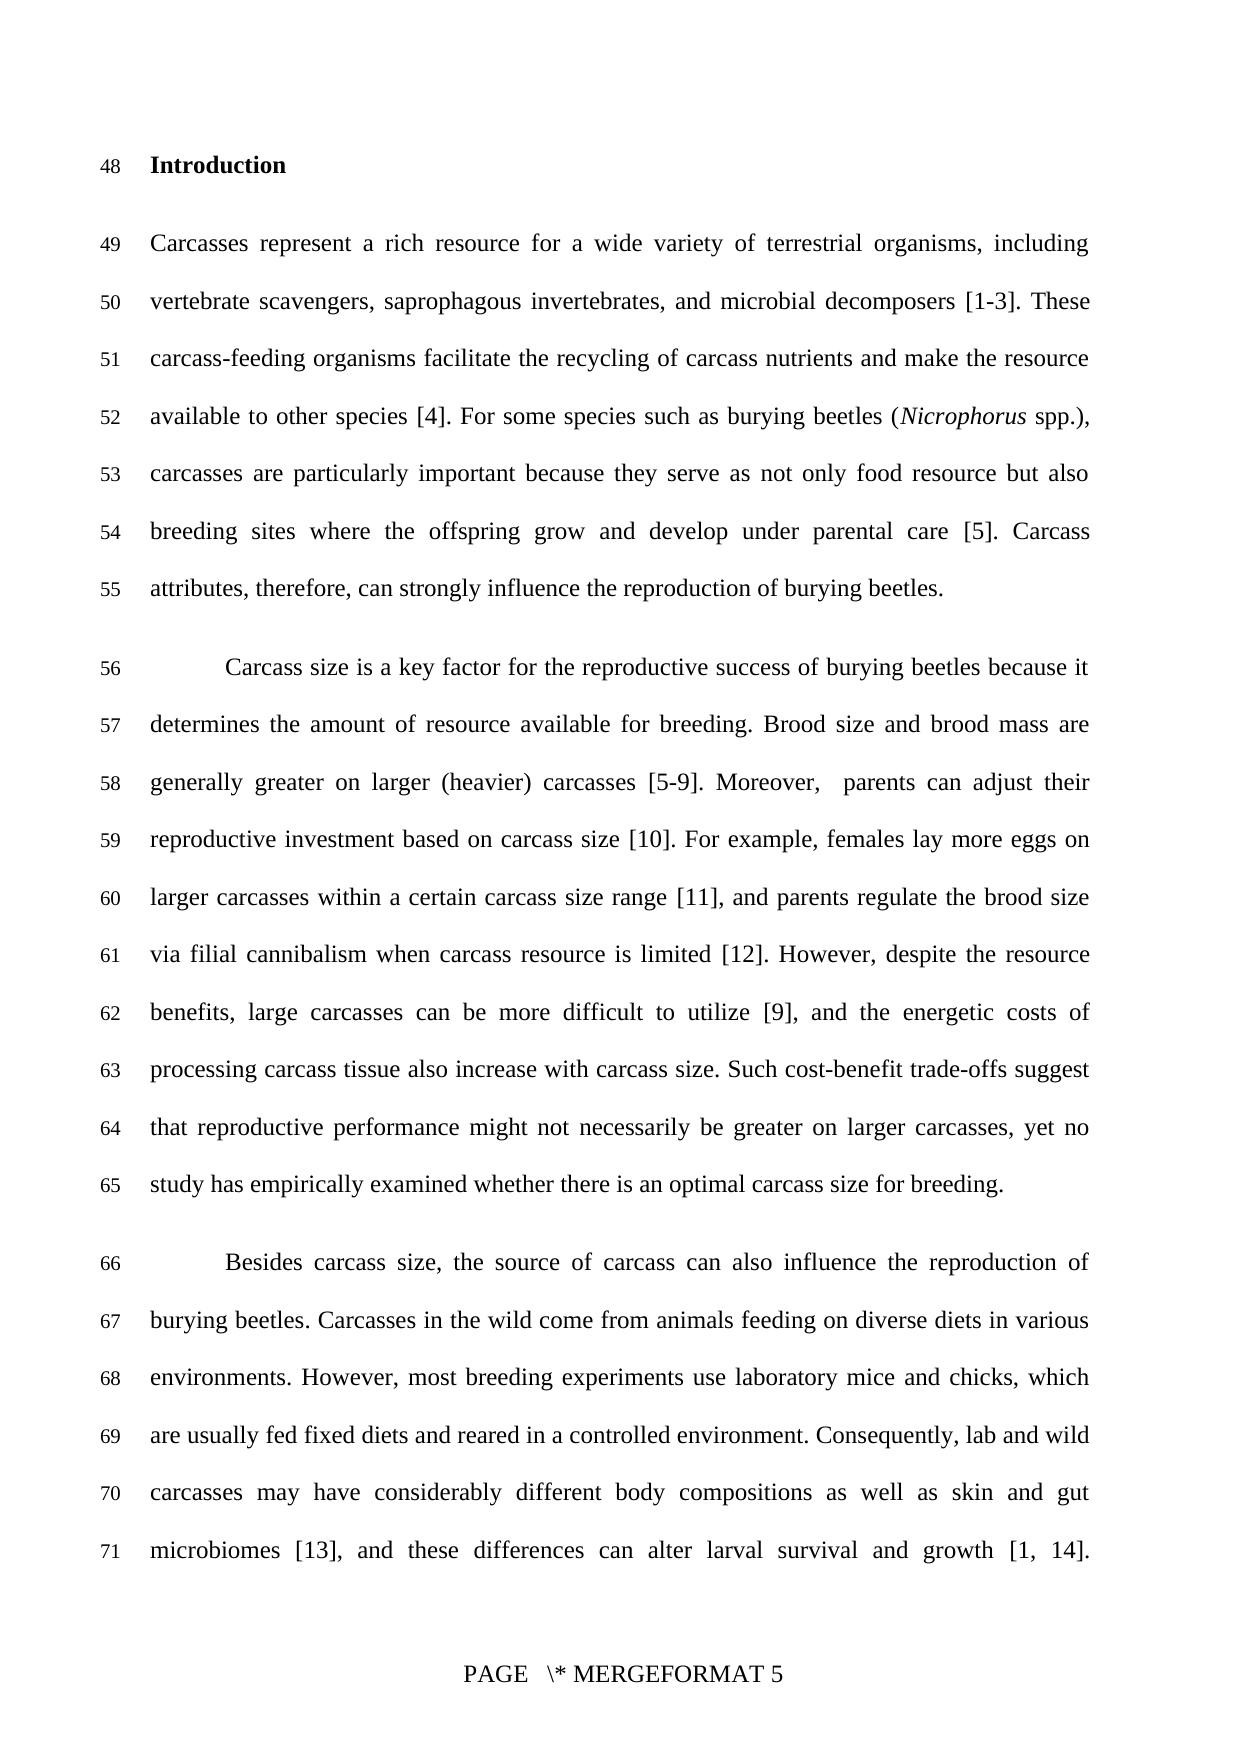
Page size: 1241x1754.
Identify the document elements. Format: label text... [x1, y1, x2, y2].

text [150, 1247, 1090, 1564]
text Carcass size is a key factor for the reproductive success of burying beetles because it determines the amount of resource available for breeding. Brood size and brood mass are generally greater on larger (heavier) carcasses [5-9]. Moreover, parents can adjust their reproductive investment based on carcass size [10]. For example, females lay more eggs on larger carcasses within a certain carcass size range [11], and parents regulate the brood size via filial cannibalism when carcass resource is limited [12]. However, despite the resource benefits, large carcasses can be more difficult to utilize [9], and the energetic costs of processing carcass tissue also increase with carcass size. Such cost-benefit trade-offs suggest that reproductive performance might not necessarily be greater on larger carcasses, yet no study has empirically examined whether there is an optimal carcass size for breeding. [150, 652, 1090, 1198]
text Introduction [150, 150, 1090, 179]
text Carcasses represent a rich resource for a wide variety of terrestrial organisms, including vertebrate scavengers, saprophagous invertebrates, and microbial decomposers [1-3]. These carcass-feeding organisms facilitate the recycling of carcass nutrients and make the resource available to other species [4]. For some species such as burying beetles (Nicrophorus spp.), carcasses are particularly important because they serve as not only food resource but also breeding sites where the offspring grow and develop under parental care [5]. Carcass attributes, therefore, can strongly influence the reproduction of burying beetles. [150, 228, 1090, 602]
